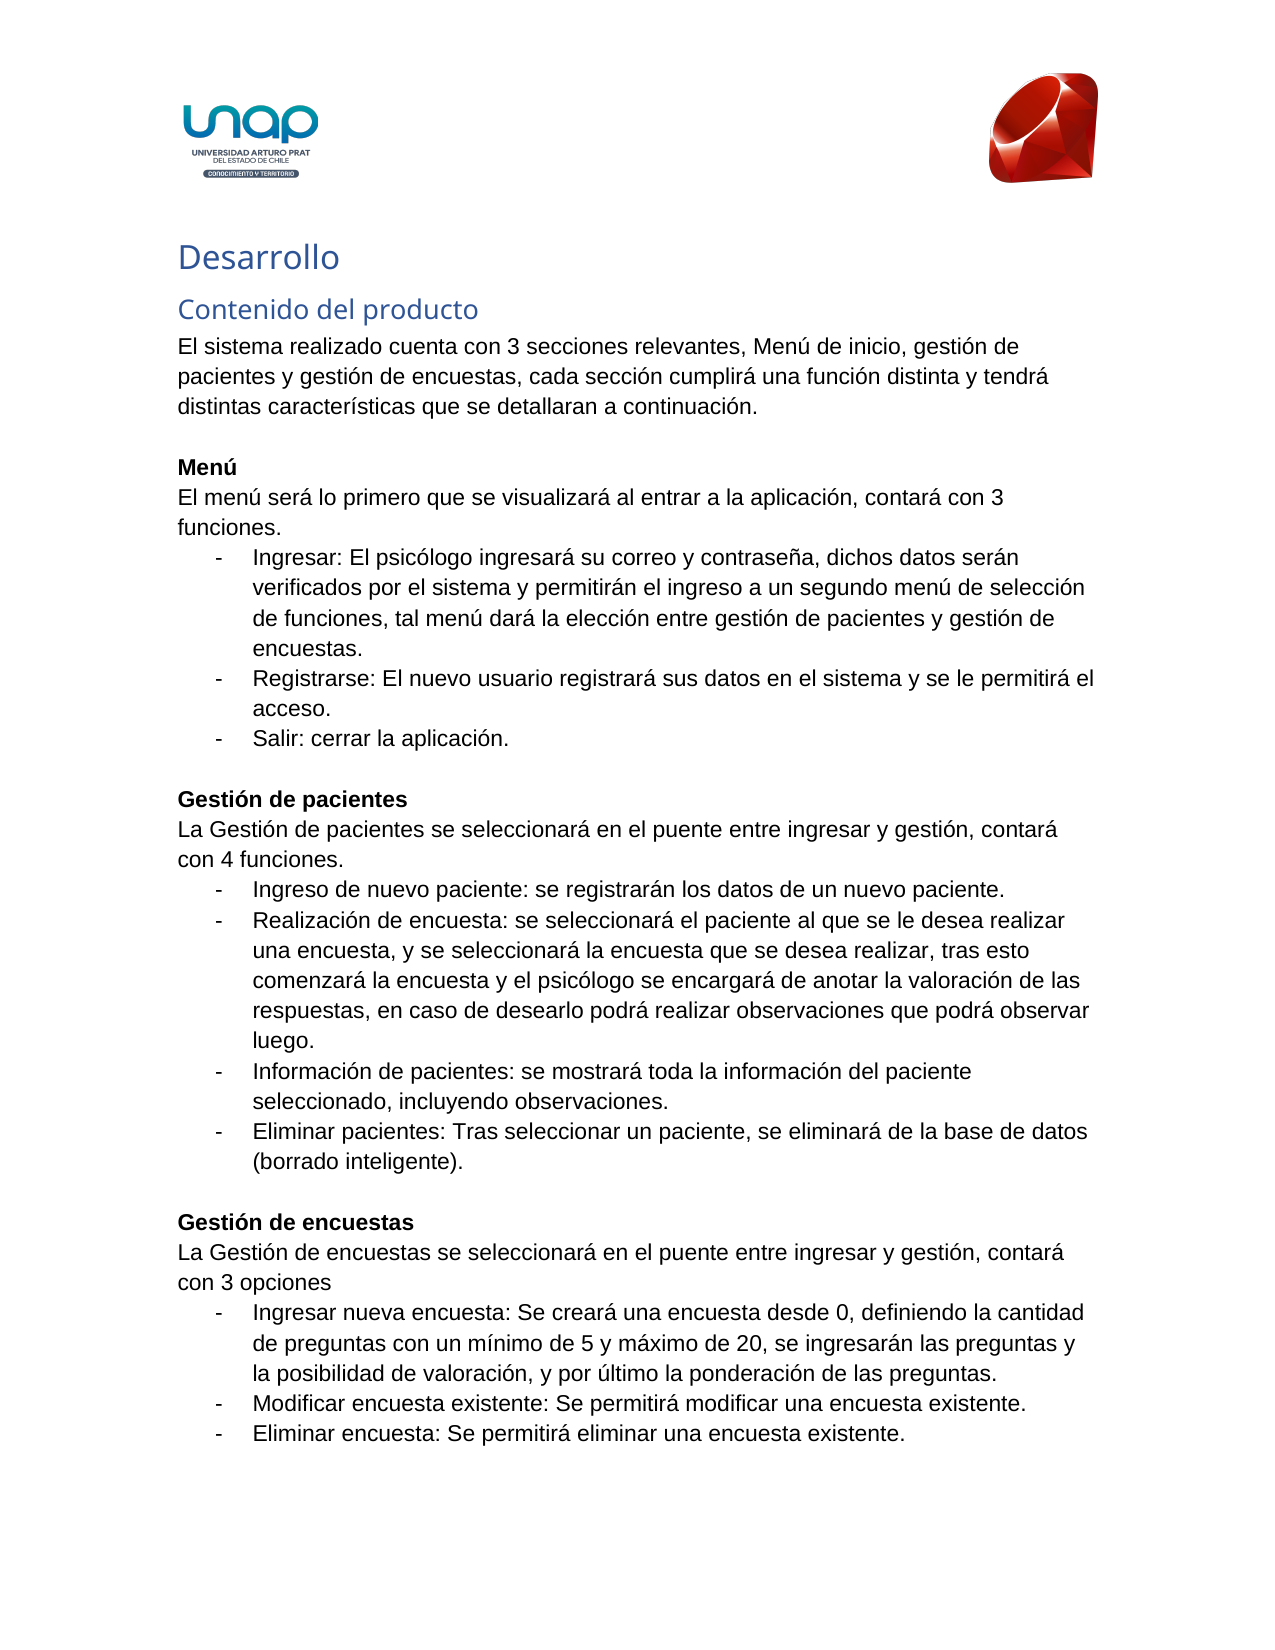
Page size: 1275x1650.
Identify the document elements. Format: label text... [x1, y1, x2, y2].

subtitle Desarrollo [177, 234, 1098, 279]
list Ingresar: El psicólogo ingresará su correo y contraseña, dichos datos serán verificados por el sistema y permitirán el ingreso a un segundo menú de selección de funciones, tal menú dará la elección entre gestión de pacientes y gestión de encuestas. [215, 544, 1098, 661]
text Gestión de encuestas [177, 1209, 1098, 1235]
picture [989, 73, 1098, 183]
list Eliminar encuesta: Se permitirá eliminar una encuesta existente. [215, 1420, 1098, 1446]
list Modificar encuesta existente: Se permitirá modificar una encuesta existente. [215, 1390, 1098, 1416]
list Ingreso de nuevo paciente: se registrarán los datos de un nuevo paciente. [215, 876, 1098, 903]
text El menú será lo primero que se visualizará al entrar a la aplicación, contará con 3 funciones. [177, 484, 1098, 540]
list Salir: cerrar la aplicación. [215, 725, 1098, 752]
text El sistema realizado cuenta con 3 secciones relevantes, Menú de inicio, gestión de pacientes y gestión de encuestas, cada sección cumplirá una función distinta y tendrá distintas características que se detallaran a continuación. [177, 333, 1098, 419]
text La Gestión de encuestas se seleccionará en el puente entre ingresar y gestión, contará con 3 opciones [177, 1239, 1098, 1295]
list Realización de encuesta: se seleccionará el paciente al que se le desea realizar una encuesta, y se seleccionará la encuesta que se desea realizar, tras esto comenzará la encuesta y el psicólogo se encargará de anotar la valoración de las respuestas, en caso de desearlo podrá realizar observaciones que podrá observar luego. [215, 907, 1098, 1054]
picture [180, 98, 318, 183]
list Registrarse: El nuevo usuario registrará sus datos en el sistema y se le permitirá el acceso. [215, 665, 1098, 721]
subtitle Contenido del producto [177, 290, 1098, 327]
text Gestión de pacientes [177, 786, 1098, 812]
list Eliminar pacientes: Tras seleccionar un paciente, se eliminará de la base de datos (borrado inteligente). [215, 1118, 1098, 1174]
list Ingresar nueva encuesta: Se creará una encuesta desde 0, definiendo la cantidad de preguntas con un mínimo de 5 y máximo de 20, se ingresarán las preguntas y la posibilidad de valoración, y por último la ponderación de las preguntas. [215, 1299, 1098, 1386]
text La Gestión de pacientes se seleccionará en el puente entre ingresar y gestión, contará con 4 funciones. [177, 816, 1098, 872]
text Menú [177, 453, 1098, 480]
list Información de pacientes: se mostrará toda la información del paciente seleccionado, incluyendo observaciones. [215, 1058, 1098, 1114]
